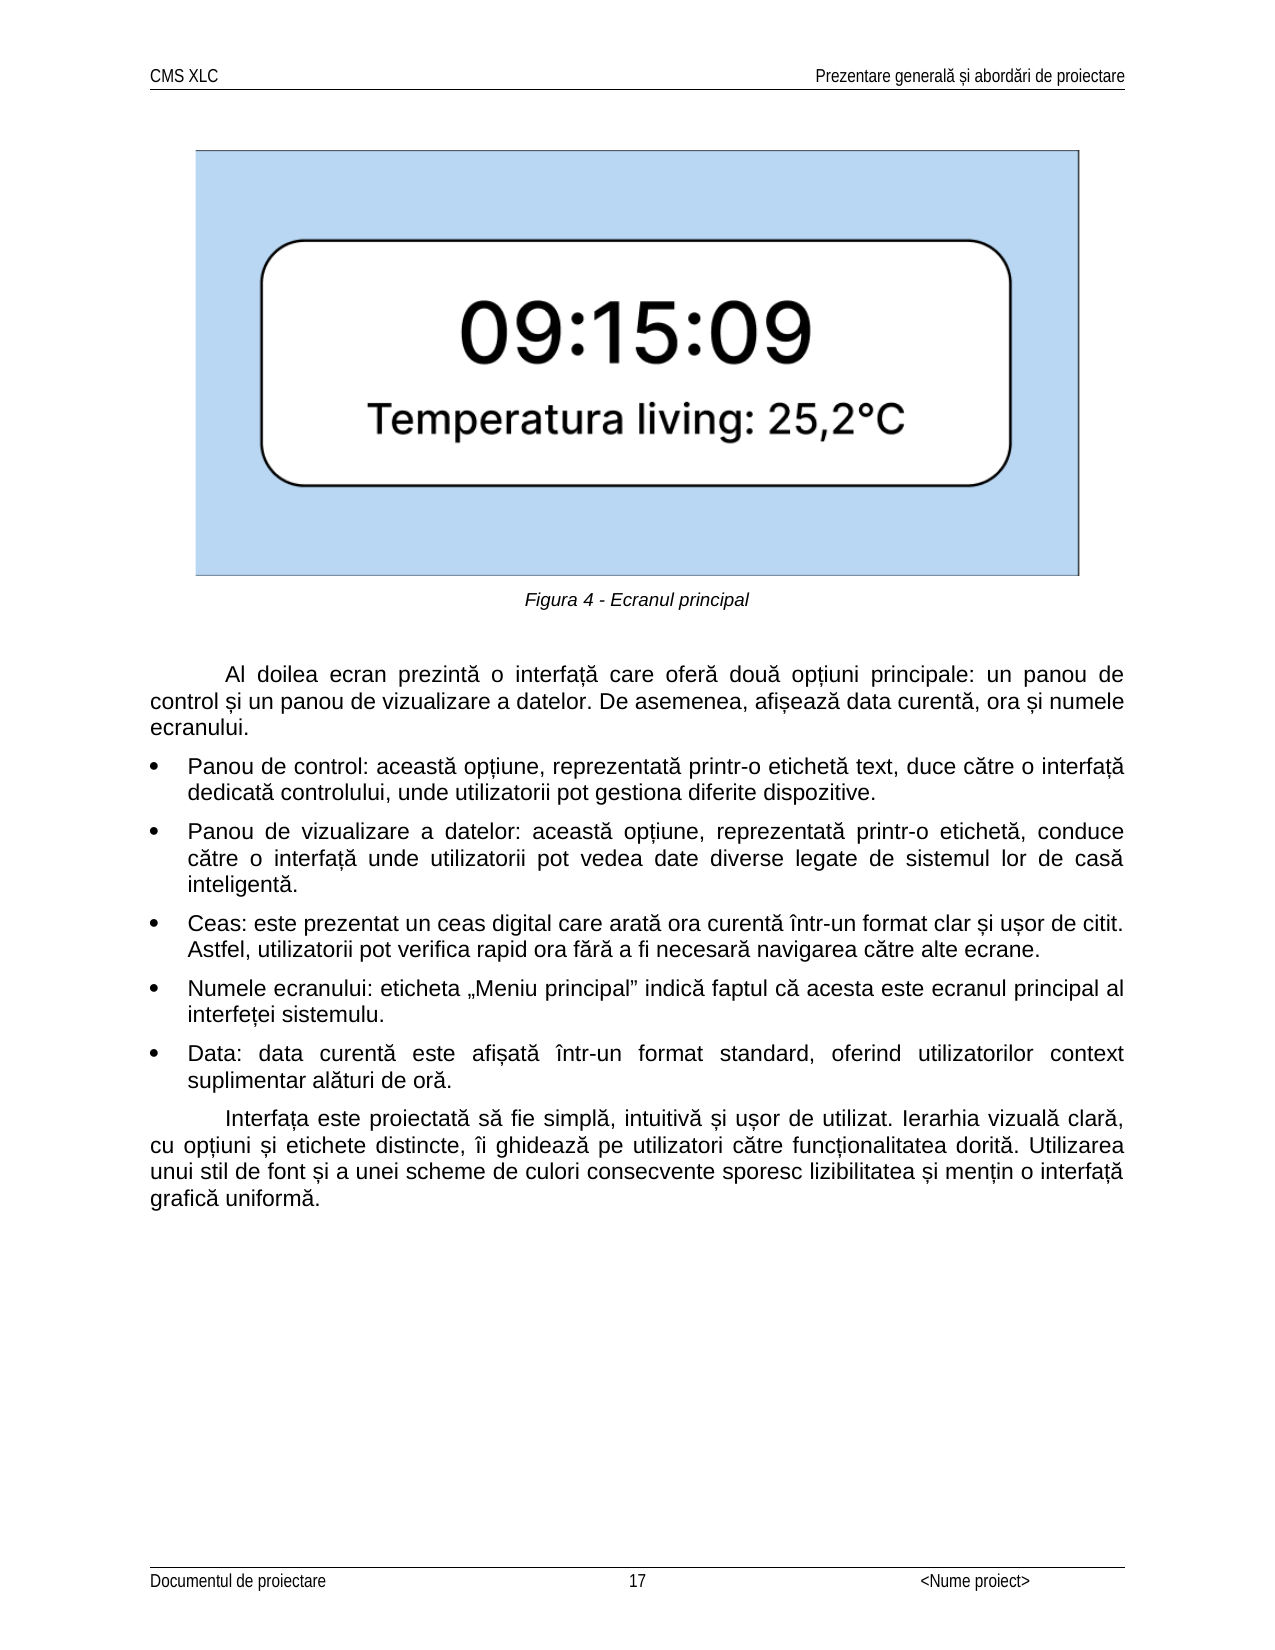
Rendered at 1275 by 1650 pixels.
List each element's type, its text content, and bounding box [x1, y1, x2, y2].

list Data: data curentă este afișată într-un format standard, oferind utilizatorilor context suplimentar alături de oră. [150, 1040, 1125, 1093]
list Panou de vizualizare a datelor: această opțiune, reprezentată printr-o etichetă, conduce către o interfață unde utilizatorii pot vedea date diverse legate de sistemul lor de casă inteligentă. [150, 818, 1125, 897]
picture [195, 150, 1080, 576]
list Numele ecranului: eticheta „Meniu principal” indică faptul că acesta este ecranul principal al interfeței sistemulu. [150, 975, 1125, 1028]
list Panou de control: această opțiune, reprezentată printr-o etichetă text, duce către o interfață dedicată controlului, unde utilizatorii pot gestiona diferite dispozitive. [150, 753, 1125, 806]
text Figura 4 - Ecranul principal [150, 588, 1125, 610]
list Ceas: este prezentat un ceas digital care arată ora curentă într-un format clar și ușor de citit. Astfel, utilizatorii pot verifica rapid ora fără a fi necesară navigarea către alte ecrane. [150, 910, 1125, 962]
text Interfața este proiectată să fie simplă, intuitivă și ușor de utilizat. Ierarhia vizuală clară, cu opțiuni și etichete distincte, îi ghidează pe utilizatori către funcționalitatea dorită. Utilizarea unui stil de font și a unei scheme de culori consecvente sporesc lizibilitatea și mențin o interfață grafică uniformă. [150, 1105, 1125, 1211]
text Al doilea ecran prezintă o interfață care oferă două opțiuni principale: un panou de control și un panou de vizualizare a datelor. De asemenea, afișează data curentă, ora și numele ecranului. [150, 661, 1125, 741]
